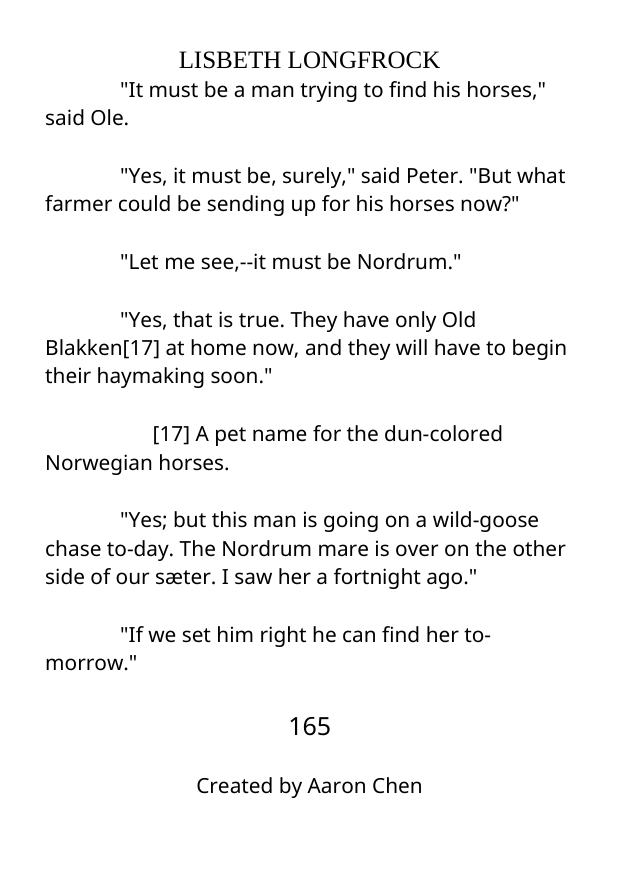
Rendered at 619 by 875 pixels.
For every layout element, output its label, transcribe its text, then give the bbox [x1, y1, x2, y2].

text [17] A pet name for the dun-colored Norwegian horses. [45, 419, 574, 476]
text "Yes; but this man is going on a wild-goose chase to-day. The Nordrum mare is over on the other side of our sæter. I saw her a fortnight ago." [45, 505, 574, 591]
text "If we set him right he can find her to-morrow." [45, 620, 574, 677]
text "Let me see,--it must be Nordrum." [45, 247, 574, 276]
text "Yes, it must be, surely," said Peter. "But what farmer could be sending up for his horses now?" [45, 161, 574, 218]
text "Yes, that is true. They have only Old Blakken[17] at home now, and they will have to begin their haymaking soon." [45, 305, 574, 390]
text "It must be a man trying to find his horses," said Ole. [45, 75, 574, 132]
